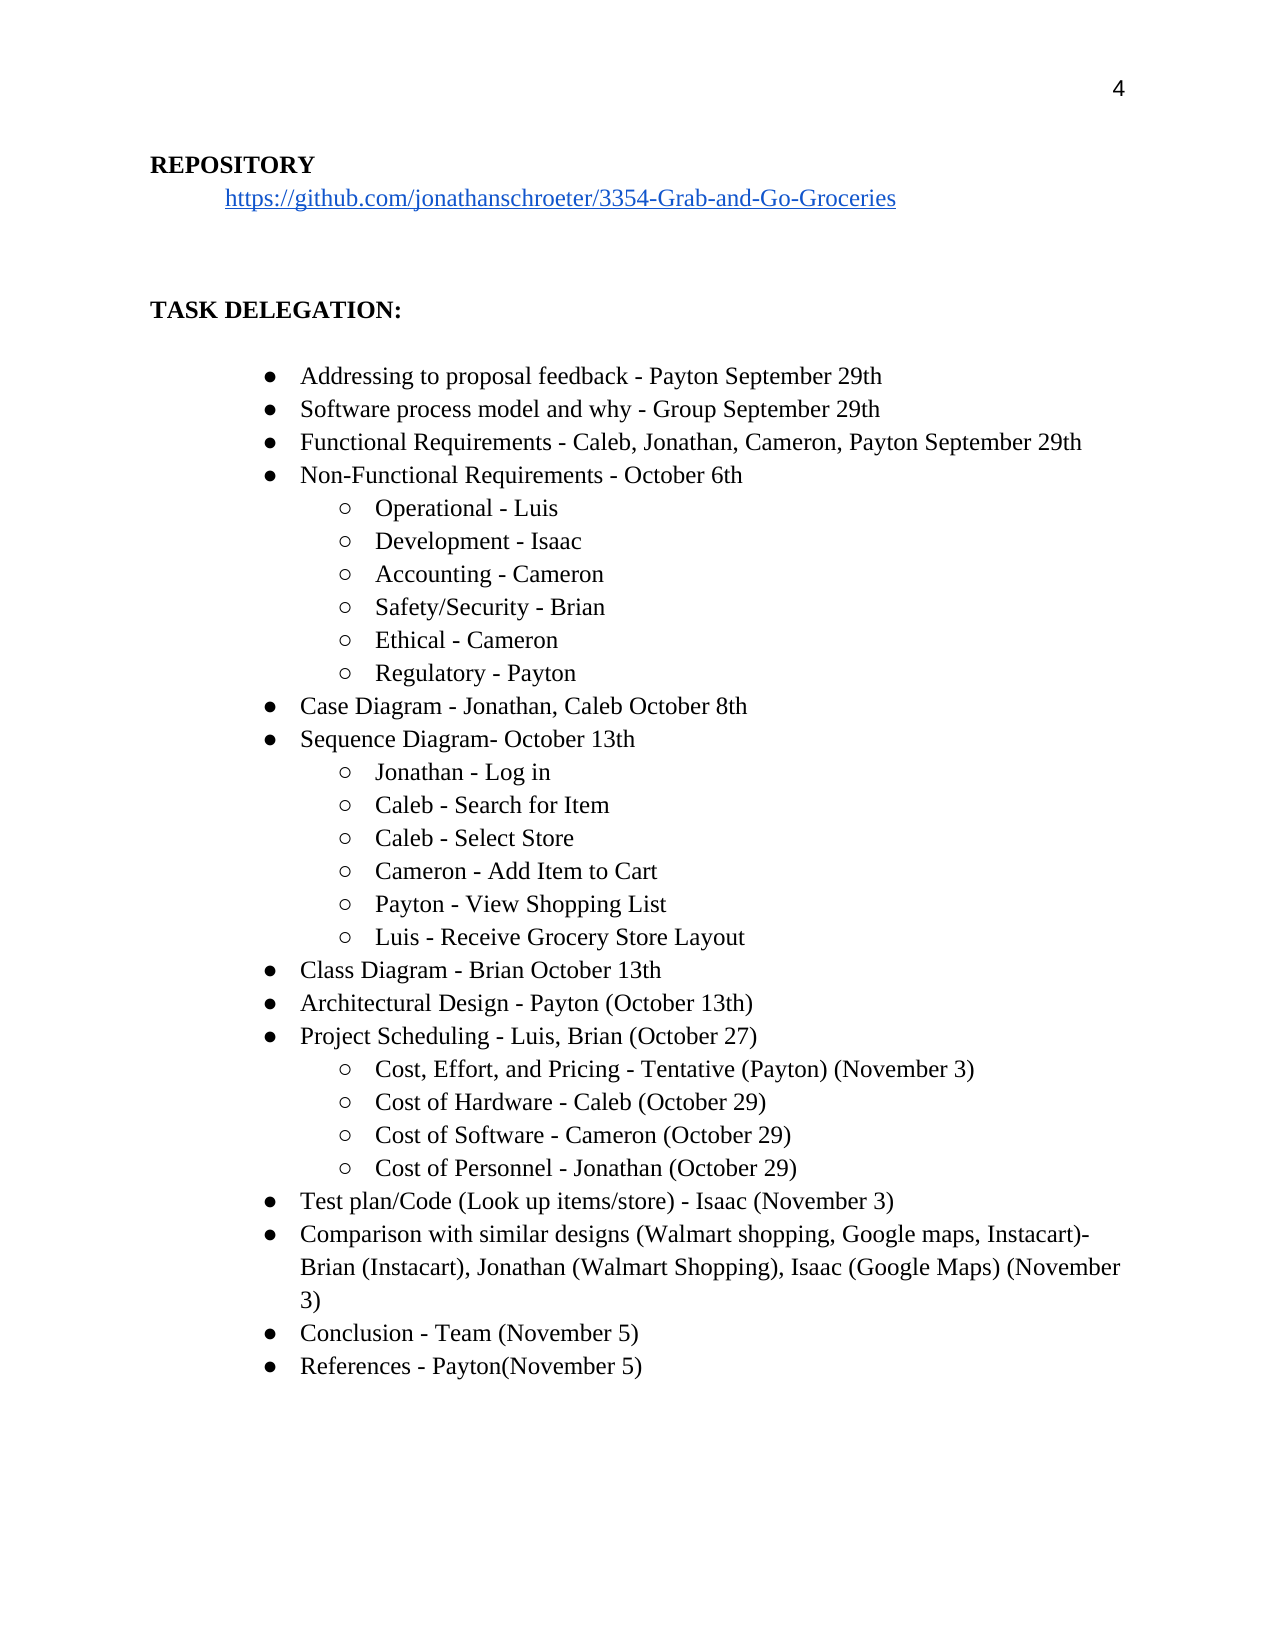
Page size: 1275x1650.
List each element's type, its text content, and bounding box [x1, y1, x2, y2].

list Jonathan - Log in [337, 757, 1125, 786]
list Non-Functional Requirements - October 6th [262, 460, 1125, 489]
list Accounting - Cameron [337, 559, 1125, 588]
list Cost of Software - Cameron (October 29) [337, 1120, 1125, 1149]
list Functional Requirements - Caleb, Jonathan, Cameron, Payton September 29th [262, 427, 1125, 456]
list Architectural Design - Payton (October 13th) [262, 988, 1125, 1017]
list Addressing to proposal feedback - Payton September 29th [262, 361, 1125, 389]
list References - Payton(November 5) [262, 1351, 1125, 1380]
list Safety/Security - Brian [337, 592, 1125, 621]
list Development - Isaac [337, 526, 1125, 555]
list Operational - Luis [337, 493, 1125, 522]
list Payton - View Shopping List [337, 889, 1125, 918]
list Conclusion - Team (November 5) [262, 1318, 1125, 1347]
list Software process model and why - Group September 29th [262, 394, 1125, 423]
list Case Diagram - Jonathan, Caleb October 8th [262, 691, 1125, 720]
list Cost of Hardware - Caleb (October 29) [337, 1087, 1125, 1116]
list Comparison with similar designs (Walmart shopping, Google maps, Instacart)- Brian (Instacart), Jonathan (Walmart Shopping), Isaac (Google Maps) (November 3) [262, 1219, 1125, 1314]
list Caleb - Select Store [337, 823, 1125, 852]
text https://github.com/jonathanschroeter/3354-Grab-and-Go-Groceries [225, 183, 1125, 212]
list Cost, Effort, and Pricing - Tentative (Payton) (November 3) [337, 1054, 1125, 1083]
list Test plan/Code (Look up items/store) - Isaac (November 3) [262, 1186, 1125, 1215]
list Cameron - Add Item to Cart [337, 856, 1125, 885]
list Luis - Receive Grocery Store Layout [337, 922, 1125, 951]
list Class Diagram - Brian October 13th [262, 955, 1125, 984]
subtitle TASK DELEGATION: [150, 295, 1125, 323]
list Regulatory - Payton [337, 658, 1125, 687]
list Project Scheduling - Luis, Brian (October 27) [262, 1021, 1125, 1050]
list Ethical - Cameron [337, 625, 1125, 654]
subtitle REPOSITORY [150, 150, 1125, 179]
list Cost of Personnel - Jonathan (October 29) [337, 1153, 1125, 1182]
list Sequence Diagram- October 13th [262, 724, 1125, 753]
list Caleb - Search for Item [337, 790, 1125, 819]
